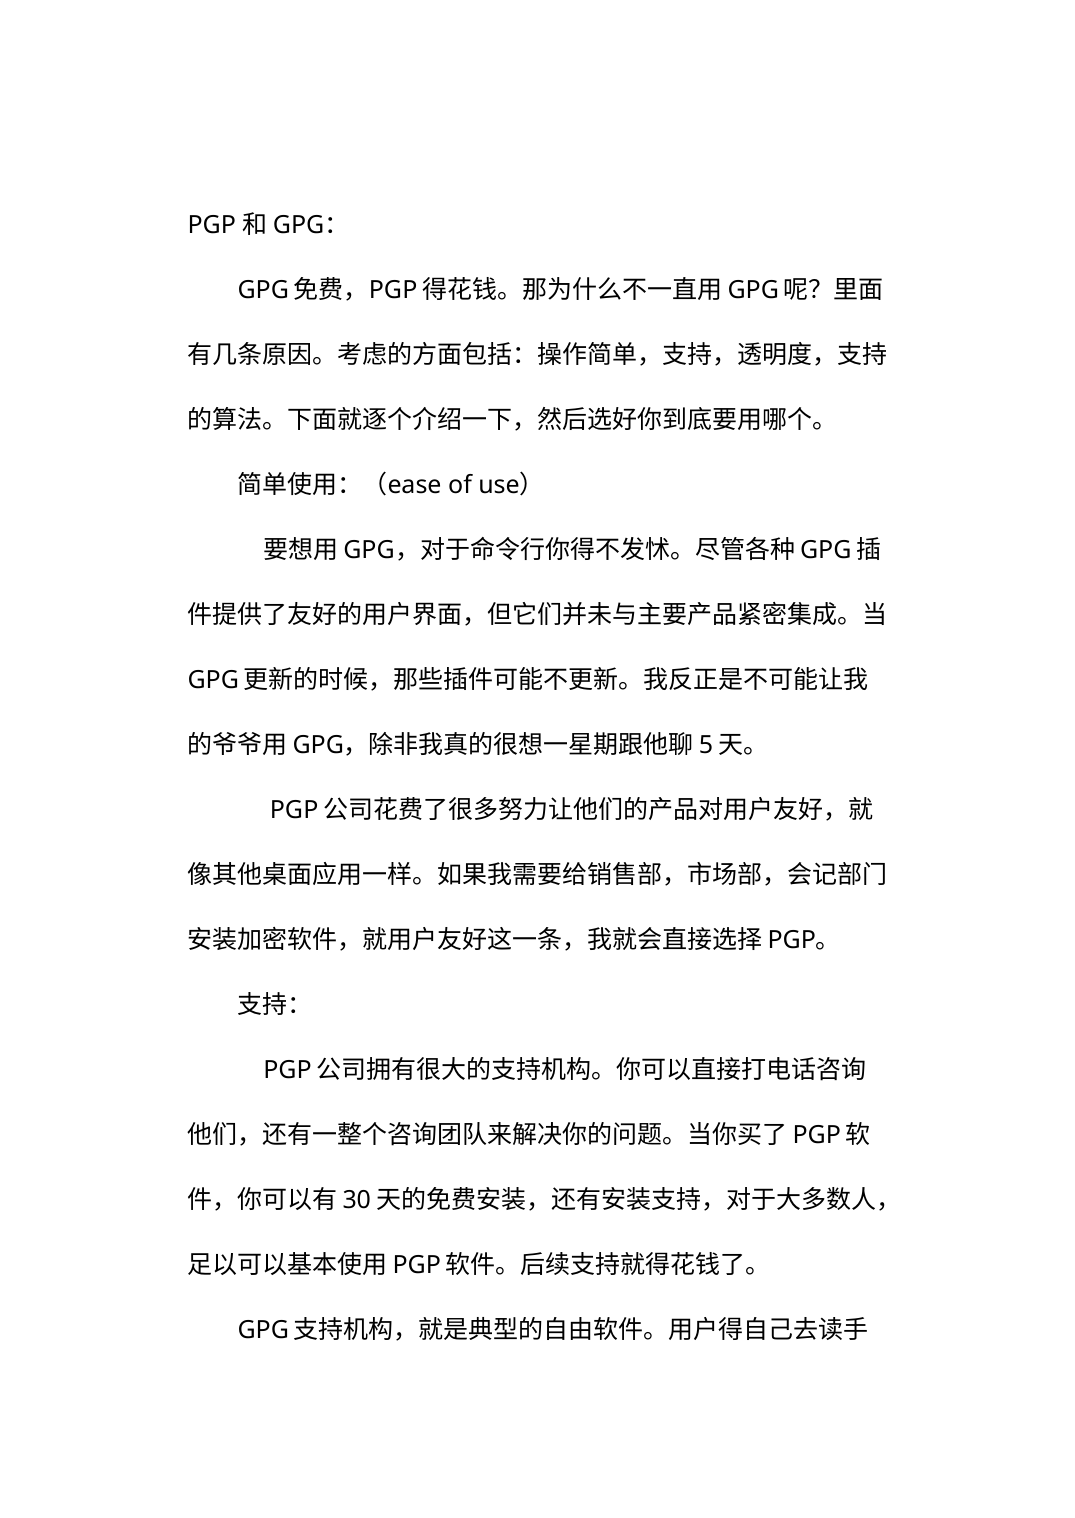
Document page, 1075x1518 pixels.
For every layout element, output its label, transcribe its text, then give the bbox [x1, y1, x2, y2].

text 支持： [187, 970, 888, 1035]
text PGP公司花费了很多努力让他们的产品对用户友好，就像其他桌面应用一样。如果我需要给销售部，市场部，会记部门安装加密软件，就用户友好这一条，我就会直接选择PGP。 [187, 775, 888, 970]
text PGP公司拥有很大的支持机构。你可以直接打电话咨询他们，还有一整个咨询团队来解决你的问题。当你买了PGP软件，你可以有30天的免费安装，还有安装支持，对于大多数人，足以可以基本使用PGP软件。后续支持就得花钱了。 [187, 1035, 888, 1295]
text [187, 1295, 888, 1360]
text PGP 和 GPG： [187, 190, 888, 255]
text 简单使用：（ease of use） [187, 450, 888, 515]
text GPG免费，PGP得花钱。那为什么不一直用GPG呢？里面有几条原因。考虑的方面包括：操作简单，支持，透明度，支持的算法。下面就逐个介绍一下，然后选好你到底要用哪个。 [187, 255, 888, 450]
text 要想用GPG，对于命令行你得不发怵。尽管各种GPG插件提供了友好的用户界面，但它们并未与主要产品紧密集成。当GPG更新的时候，那些插件可能不更新。我反正是不可能让我的爷爷用GPG，除非我真的很想一星期跟他聊5天。 [187, 515, 888, 775]
